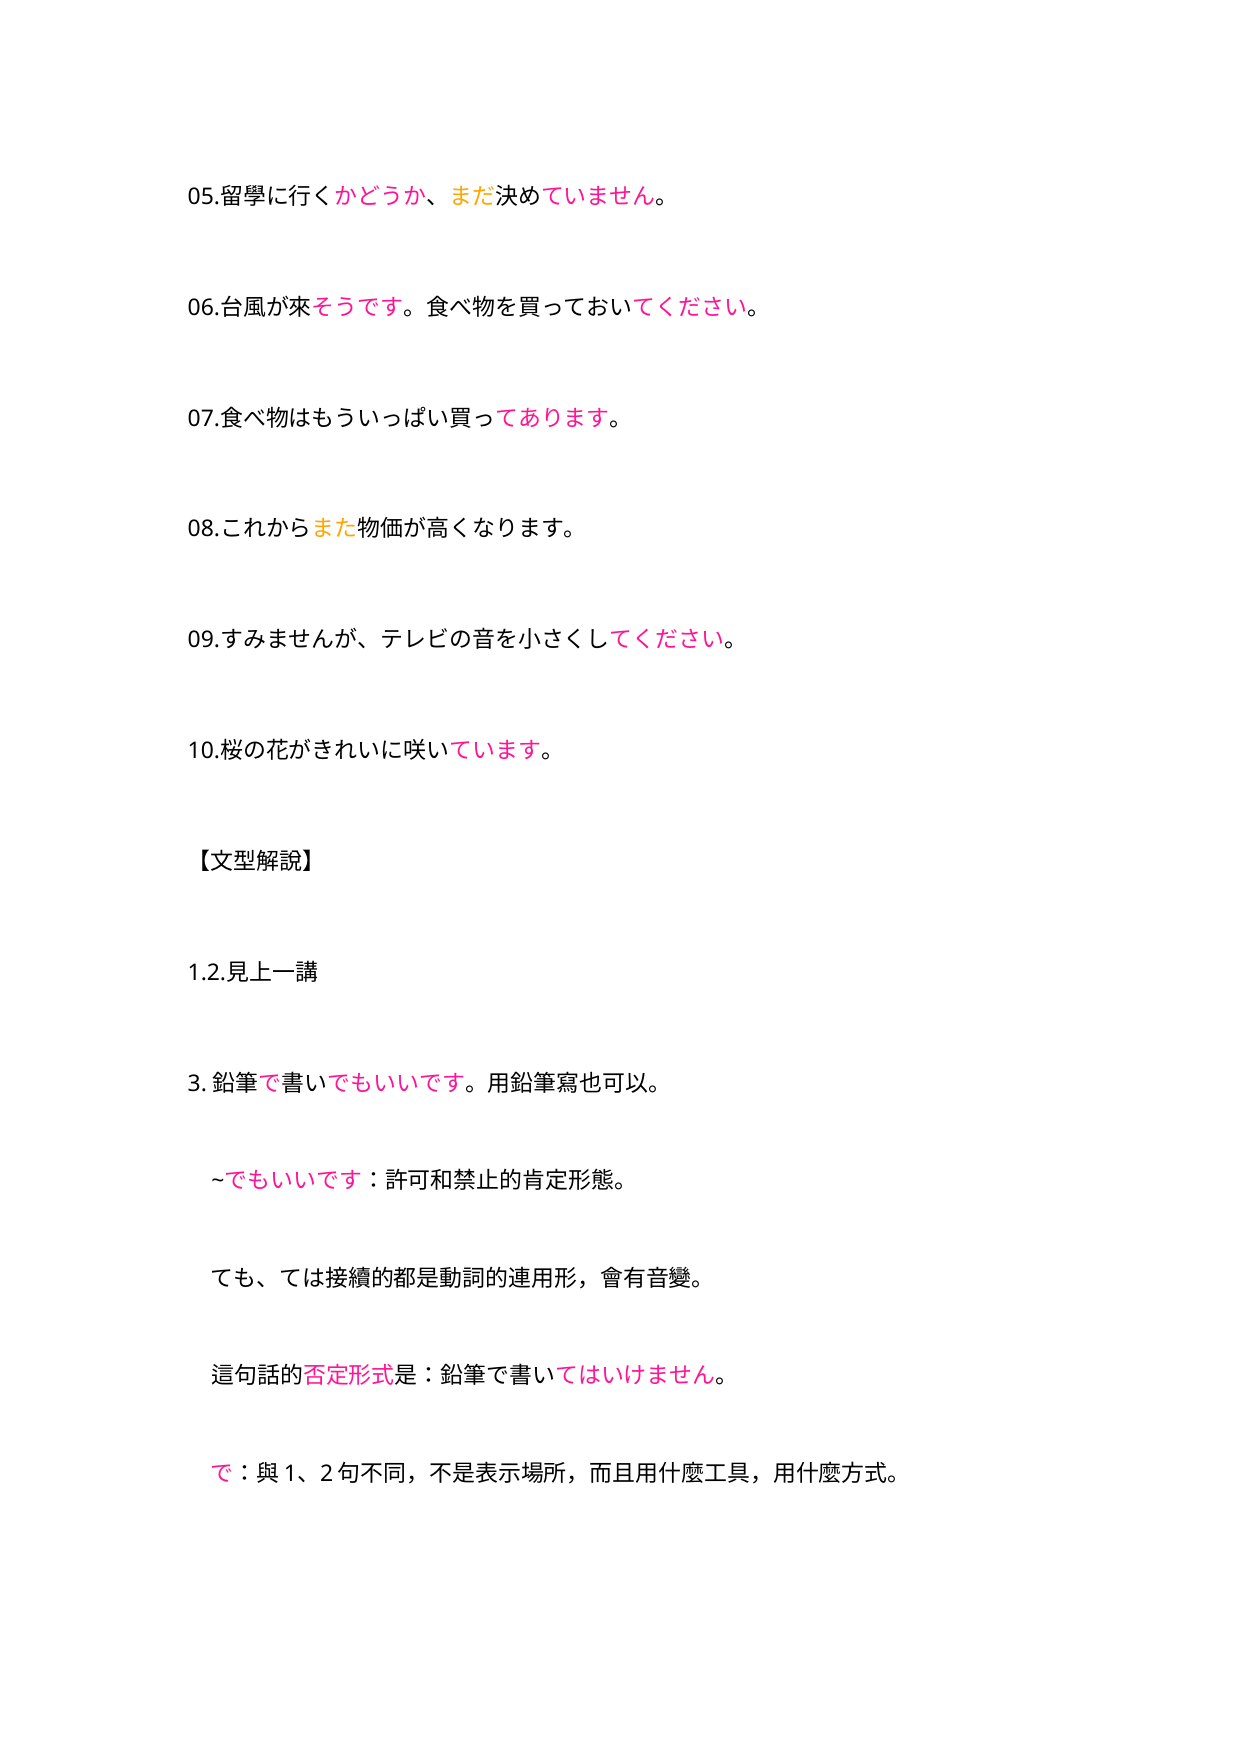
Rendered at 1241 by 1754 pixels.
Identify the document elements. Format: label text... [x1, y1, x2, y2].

text 【文型解說】 [187, 827, 1053, 892]
text 07.食べ物はもういっぱい買ってあります。 [187, 384, 1053, 449]
text 3. 鉛筆で書いでもいいです。用鉛筆寫也可以。 ~でもいいです：許可和禁止的肯定形態。 ても、ては接續的都是動詞的連用形，會有音變。 這句話的否定形式是：鉛筆で書いてはいけません。 で：與1、2句不同，不是表示場所，而且用什麼工具，用什麼方式。 [187, 1048, 1053, 1503]
text 06.台風が來そうです。食べ物を買っておいてください。 [187, 273, 1053, 338]
text 05.留學に行くかどうか、まだ決めていません。 [187, 162, 1053, 227]
text 09.すみませんが、テレビの音を小さくしてください。 [187, 605, 1053, 670]
text 1.2.見上一講 [187, 938, 1053, 1003]
text 10.桜の花がきれいに咲いています。 [187, 716, 1053, 781]
text 08.これからまた物価が高くなります。 [187, 494, 1053, 559]
